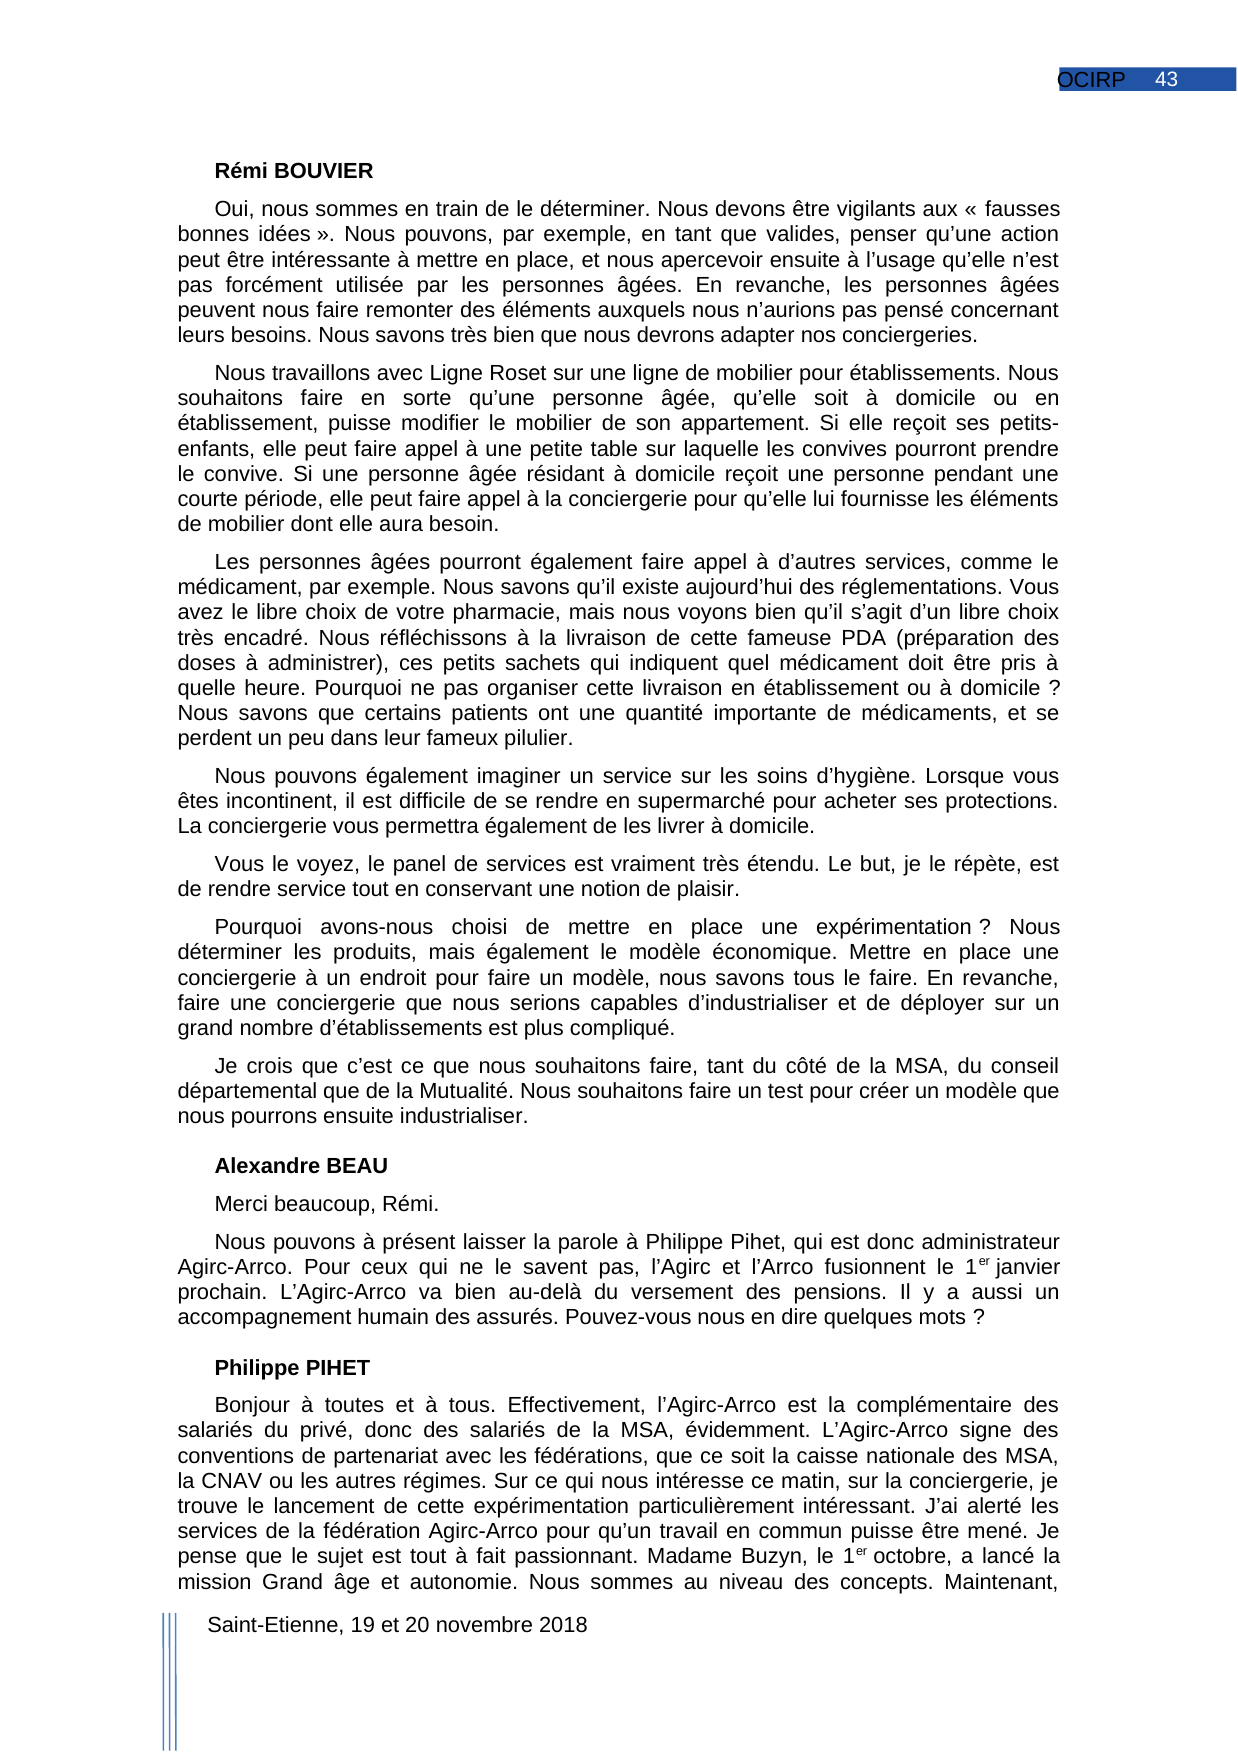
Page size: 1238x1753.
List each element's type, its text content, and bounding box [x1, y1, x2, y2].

text Oui, nous sommes en train de le déterminer. Nous devons être vigilants aux « fausses bonnes idées ». Nous pouvons, par exemple, en tant que valides, penser qu’une action peut être intéressante à mettre en place, et nous apercevoir ensuite à l’usage qu’elle n’est pas forcément utilisée par les personnes âgées. En revanche, les personnes âgées peuvent nous faire remonter des éléments auxquels nous n’aurions pas pensé concernant leurs besoins. Nous savons très bien que nous devrons adapter nos conciergeries. [177, 196, 1060, 347]
text Les personnes âgées pourront également faire appel à d’autres services, comme le médicament, par exemple. Nous savons qu’il existe aujourd’hui des réglementations. Vous avez le libre choix de votre pharmacie, mais nous voyons bien qu’il s’agit d’un libre choix très encadré. Nous réfléchissons à la livraison de cette fameuse PDA (préparation des doses à administrer), ces petits sachets qui indiquent quel médicament doit être pris à quelle heure. Pourquoi ne pas organiser cette livraison en établissement ou à domicile ? Nous savons que certains patients ont une quantité importante de médicaments, et se perdent un peu dans leur fameux pilulier. [177, 549, 1060, 750]
text Merci beaucoup, Rémi. [177, 1191, 1060, 1216]
text Vous le voyez, le panel de services est vraiment très étendu. Le but, je le répète, est de rendre service tout en conservant une notion de plaisir. [177, 851, 1060, 901]
text Philippe PIHET [177, 1354, 1060, 1379]
text Nous pouvons à présent laisser la parole à Philippe Pihet, qui est donc administrateur Agirc-Arrco. Pour ceux qui ne le savent pas, l’Agirc et l’Arrco fusionnent le 1er janvier prochain. L’Agirc-Arrco va bien au-delà du versement des pensions. Il y a aussi un accompagnement humain des assurés. Pouvez-vous nous en dire quelques mots ? [177, 1228, 1060, 1329]
text Pourquoi avons-nous choisi de mettre en place une expérimentation ? Nous déterminer les produits, mais également le modèle économique. Mettre en place une conciergerie à un endroit pour faire un modèle, nous savons tous le faire. En revanche, faire une conciergerie que nous serions capables d’industrialiser et de déployer sur un grand nombre d’établissements est plus compliqué. [177, 914, 1060, 1040]
text Rémi BOUVIER [177, 158, 1060, 183]
text Je crois que c’est ce que nous souhaitons faire, tant du côté de la MSA, du conseil départemental que de la Mutualité. Nous souhaitons faire un test pour créer un modèle que nous pourrons ensuite industrialiser. [177, 1052, 1060, 1128]
text Nous travaillons avec Ligne Roset sur une ligne de mobilier pour établissements. Nous souhaitons faire en sorte qu’une personne âgée, qu’elle soit à domicile ou en établissement, puisse modifier le mobilier de son appartement. Si elle reçoit ses petits-enfants, elle peut faire appel à une petite table sur laquelle les convives pourront prendre le convive. Si une personne âgée résidant à domicile reçoit une personne pendant une courte période, elle peut faire appel à la conciergerie pour qu’elle lui fournisse les éléments de mobilier dont elle aura besoin. [177, 360, 1060, 536]
text Nous pouvons également imaginer un service sur les soins d’hygiène. Lorsque vous êtes incontinent, il est difficile de se rendre en supermarché pour acheter ses protections. La conciergerie vous permettra également de les livrer à domicile. [177, 763, 1060, 838]
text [177, 1392, 1060, 1594]
text Alexandre BEAU [177, 1153, 1060, 1178]
